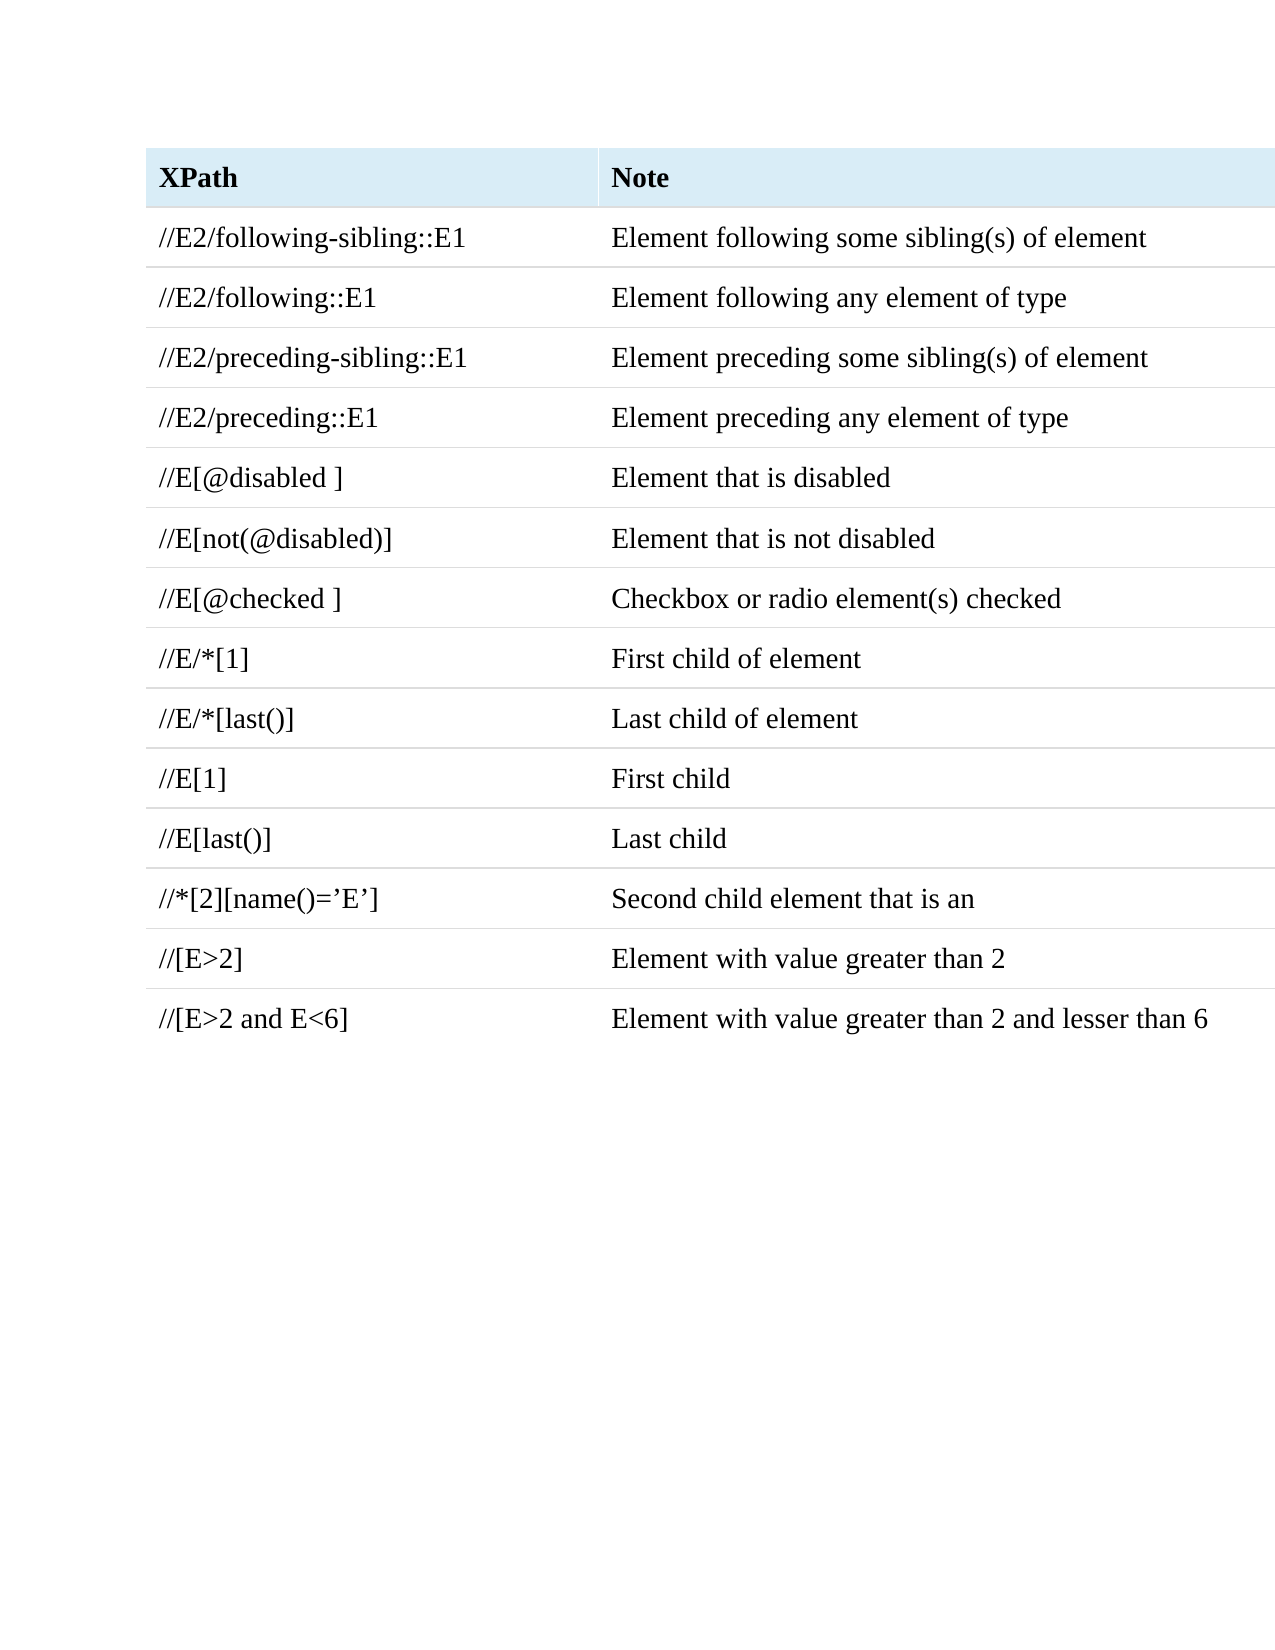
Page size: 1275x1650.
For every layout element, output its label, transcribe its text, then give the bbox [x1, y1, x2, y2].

table_cell Element preceding any element of type [599, 388, 1275, 447]
table_cell //[E>2 and E<6] [146, 989, 598, 1048]
table_cell Last child of element [599, 689, 1275, 747]
table_cell //E[@checked ] [146, 568, 598, 627]
table_cell Element following some sibling(s) of element [599, 208, 1275, 266]
table_cell //E2/preceding-sibling::E1 [146, 328, 598, 386]
table_header XPath [146, 148, 598, 206]
table_cell Checkbox or radio element(s) checked [599, 568, 1275, 627]
table_cell Second child element that is an [599, 869, 1275, 927]
table_cell //E[last()] [146, 809, 598, 867]
table_header Note [599, 148, 1275, 206]
table_cell //E[1] [146, 749, 598, 807]
table_cell Element that is disabled [599, 448, 1275, 507]
table_cell Element with value greater than 2 and lesser than 6 [599, 989, 1275, 1048]
table_cell First child [599, 749, 1275, 807]
table_cell Element with value greater than 2 [599, 929, 1275, 987]
table_cell Element following any element of type [599, 268, 1275, 326]
table_cell //E/*[1] [146, 628, 598, 687]
table_cell //[E>2] [146, 929, 598, 987]
table_cell //E[not(@disabled)] [146, 508, 598, 567]
table_cell Element that is not disabled [599, 508, 1275, 567]
table_cell //*[2][name()=’E’] [146, 869, 598, 927]
table_cell //E/*[last()] [146, 689, 598, 747]
table_cell Element preceding some sibling(s) of element [599, 328, 1275, 386]
table_cell First child of element [599, 628, 1275, 687]
table_cell //E[@disabled ] [146, 448, 598, 507]
table_cell //E2/following::E1 [146, 268, 598, 326]
table_cell //E2/preceding::E1 [146, 388, 598, 447]
table_cell //E2/following-sibling::E1 [146, 208, 598, 266]
table_cell Last child [599, 809, 1275, 867]
